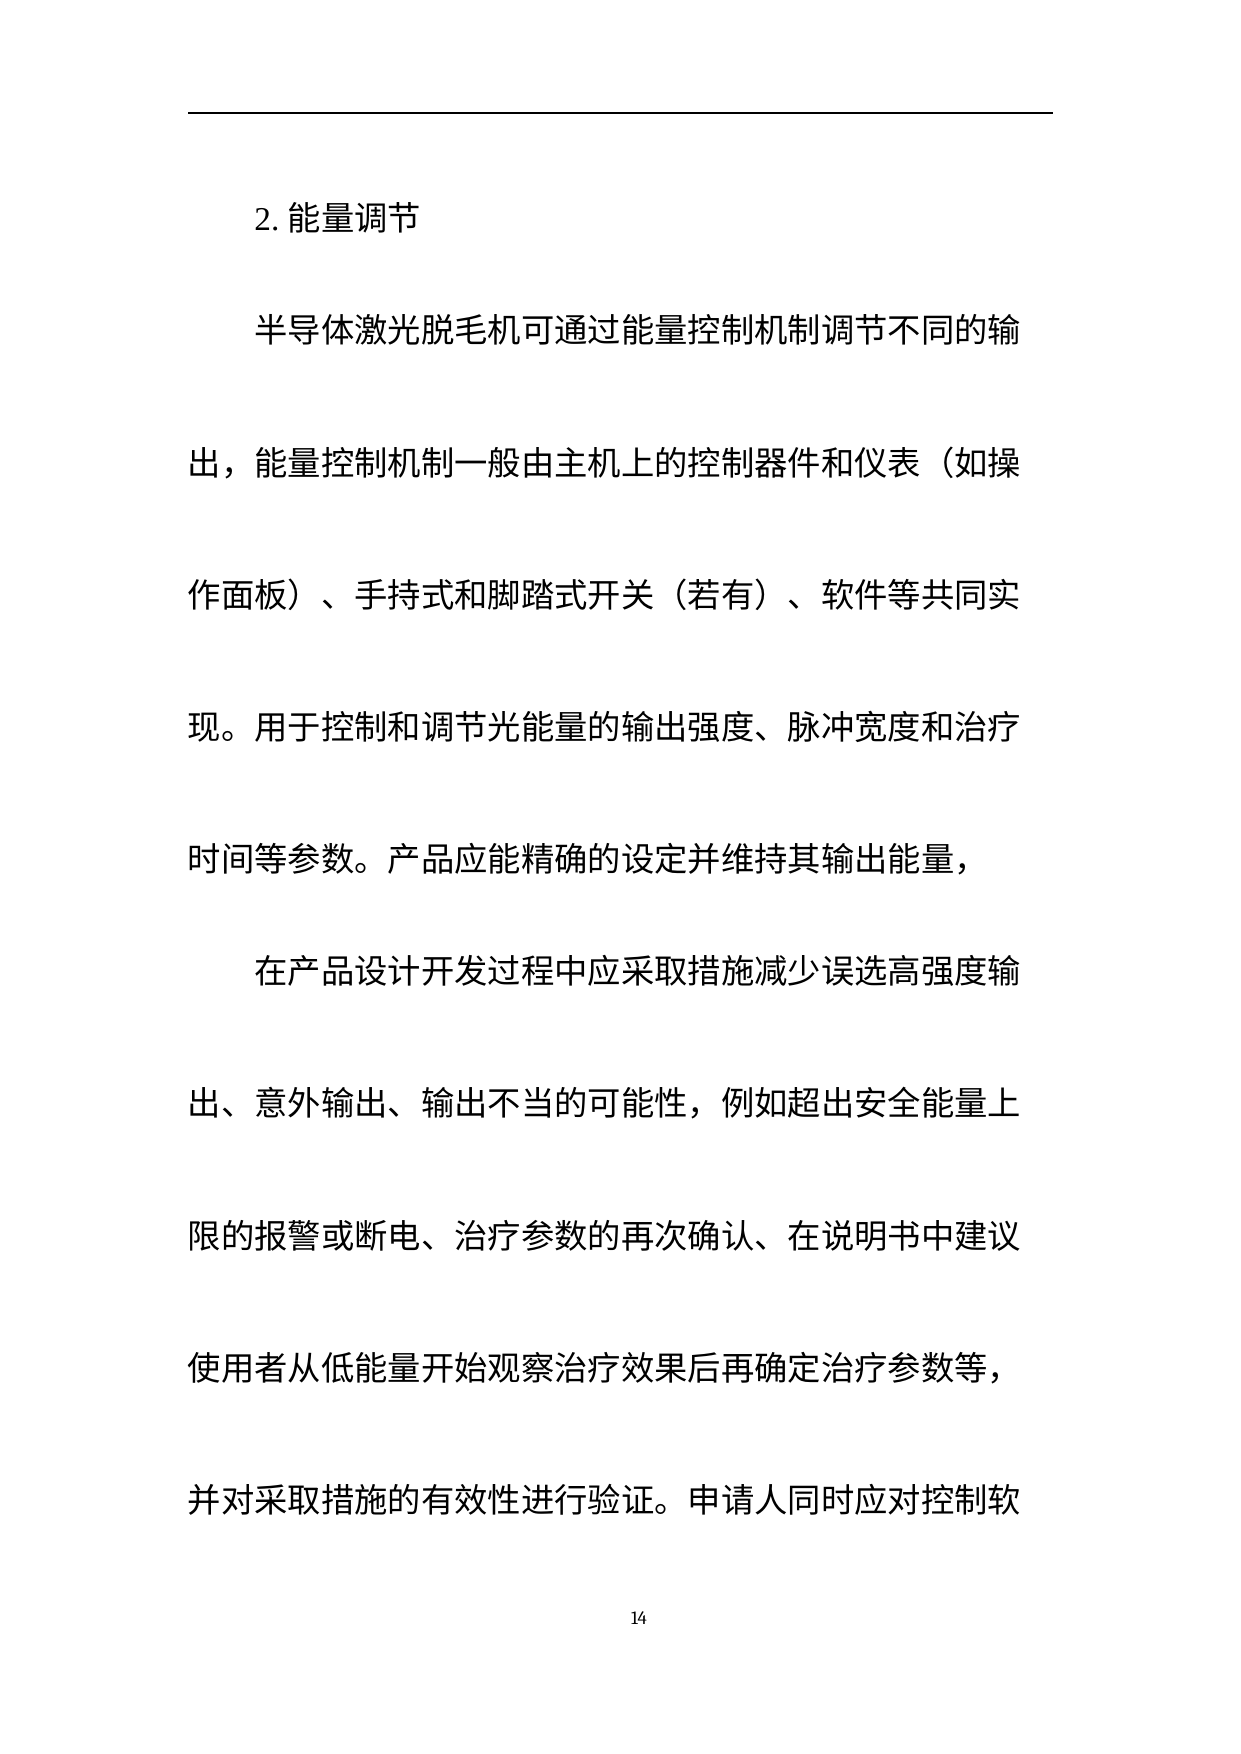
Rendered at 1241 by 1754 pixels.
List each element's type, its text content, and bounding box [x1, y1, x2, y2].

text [187, 925, 1053, 1542]
text 半导体激光脱毛机可通过能量控制机制调节不同的输出，能量控制机制一般由主机上的控制器件和仪表（如操作面板）、手持式和脚踏式开关（若有）、软件等共同实现。用于控制和调节光能量的输出强度、脉冲宽度和治疗时间等参数。产品应能精确的设定并维持其输出能量， [187, 284, 1053, 901]
text 2. 能量调节 [187, 172, 1053, 260]
